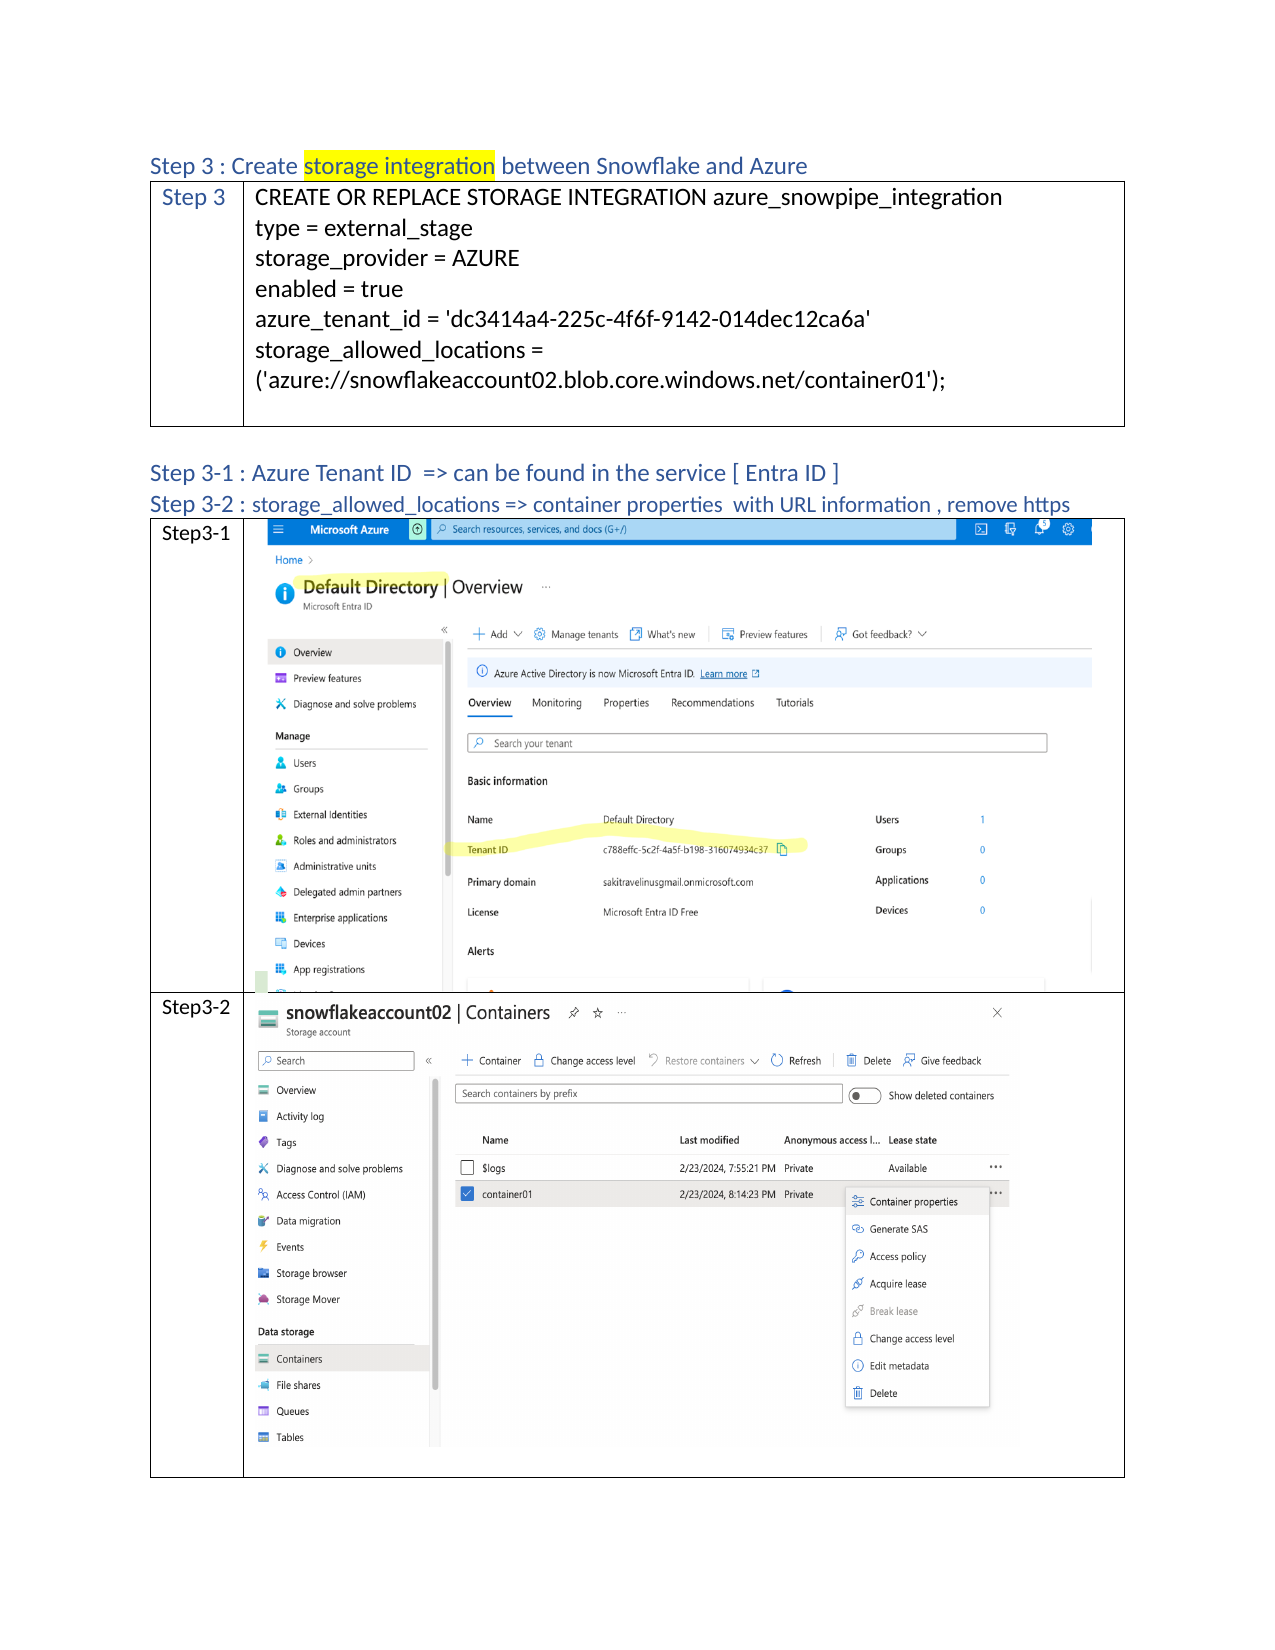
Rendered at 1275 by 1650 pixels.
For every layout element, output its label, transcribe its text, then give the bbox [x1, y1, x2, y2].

table_header Step3-1 [151, 519, 243, 992]
picture [267, 519, 1092, 992]
table_header [244, 519, 267, 992]
text Step 3 : Create storage integration between Snowflake and Azure [150, 150, 304, 181]
picture [255, 993, 1020, 1447]
text Step 3 : Create storage integration between Snowflake and Azure [495, 150, 1125, 181]
table_header [1092, 519, 1124, 992]
text Step 3-2 : storage_allowed_locations => container properties with URL information , remove https [150, 488, 1125, 518]
text Step 3-1 : Azure Tenant ID => can be found in the service [ Entra ID ] [150, 457, 1125, 488]
table_header CREATE OR REPLACE STORAGE INTEGRATION azure_snowpipe_integration type = external_stage storage_provider = AZURE enabled = true azure_tenant_id = 'dc3414a4-225c-4f6f-9142-014dec12ca6a' storage_allowed_locations = ('azure://snowflakeaccount02.blob.core.windows.net/container01'); [244, 182, 1124, 426]
table_cell [244, 993, 1124, 1477]
table_header Step 3 [151, 182, 243, 426]
table_cell Step3-2 [151, 993, 243, 1477]
